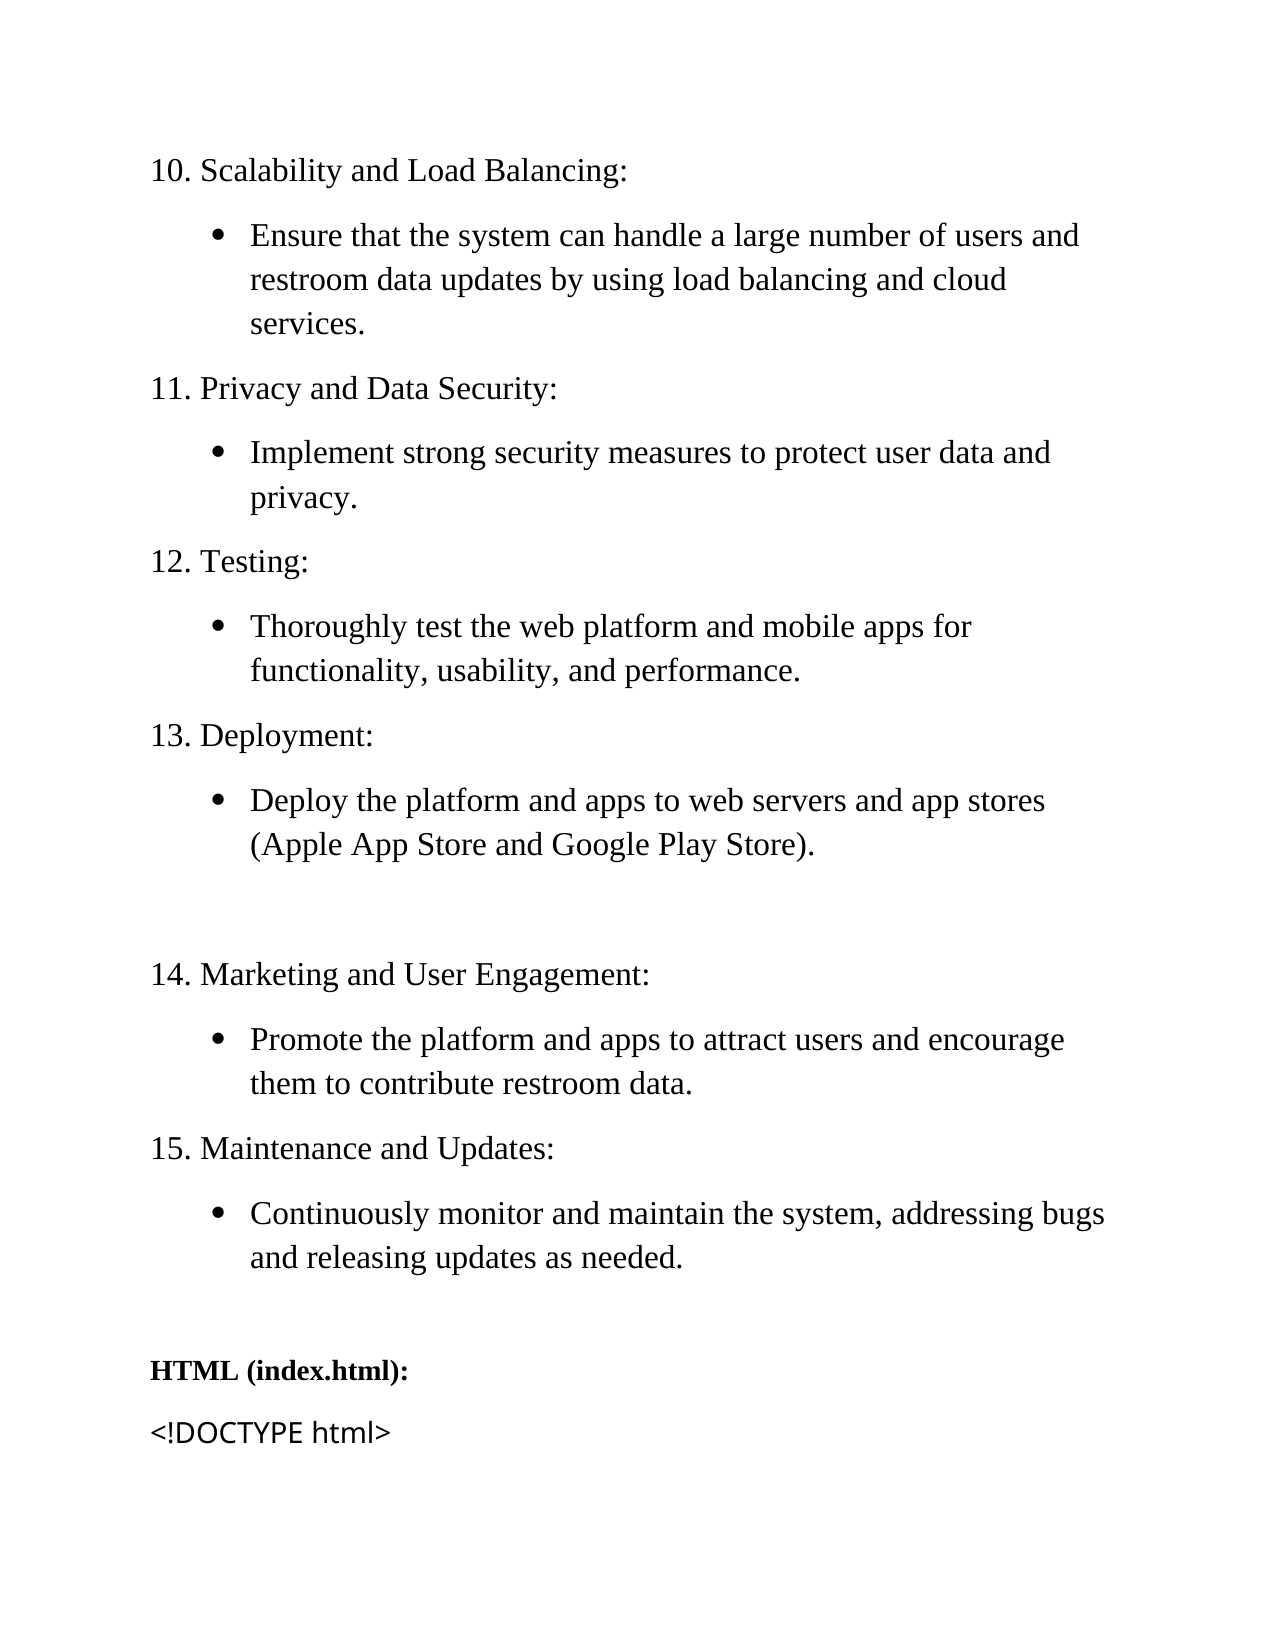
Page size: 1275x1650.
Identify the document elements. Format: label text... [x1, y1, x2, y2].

list Deploy the platform and apps to web servers and app stores (Apple App Store and Google Play Store). [212, 781, 1125, 863]
text <!DOCTYPE html> [150, 1412, 1125, 1452]
text 12. Testing: [150, 542, 1125, 580]
text 15. Maintenance and Updates: [150, 1128, 1125, 1167]
list Implement strong security measures to protect user data and privacy. [212, 433, 1125, 515]
list Thoroughly test the web platform and mobile apps for functionality, usability, and performance. [212, 607, 1125, 689]
list Promote the platform and apps to attract users and encourage them to contribute restroom data. [212, 1019, 1125, 1102]
text 13. Deployment: [150, 716, 1125, 754]
text 10. Scalability and Load Balancing: [150, 150, 1125, 188]
text HTML (index.html): [150, 1353, 1125, 1387]
text 14. Marketing and User Engagement: [150, 954, 1125, 993]
list Continuously monitor and maintain the system, addressing bugs and releasing updates as needed. [212, 1193, 1125, 1276]
text 11. Privacy and Data Security: [150, 368, 1125, 406]
list Ensure that the system can handle a large number of users and restroom data updates by using load balancing and cloud services. [212, 215, 1125, 341]
